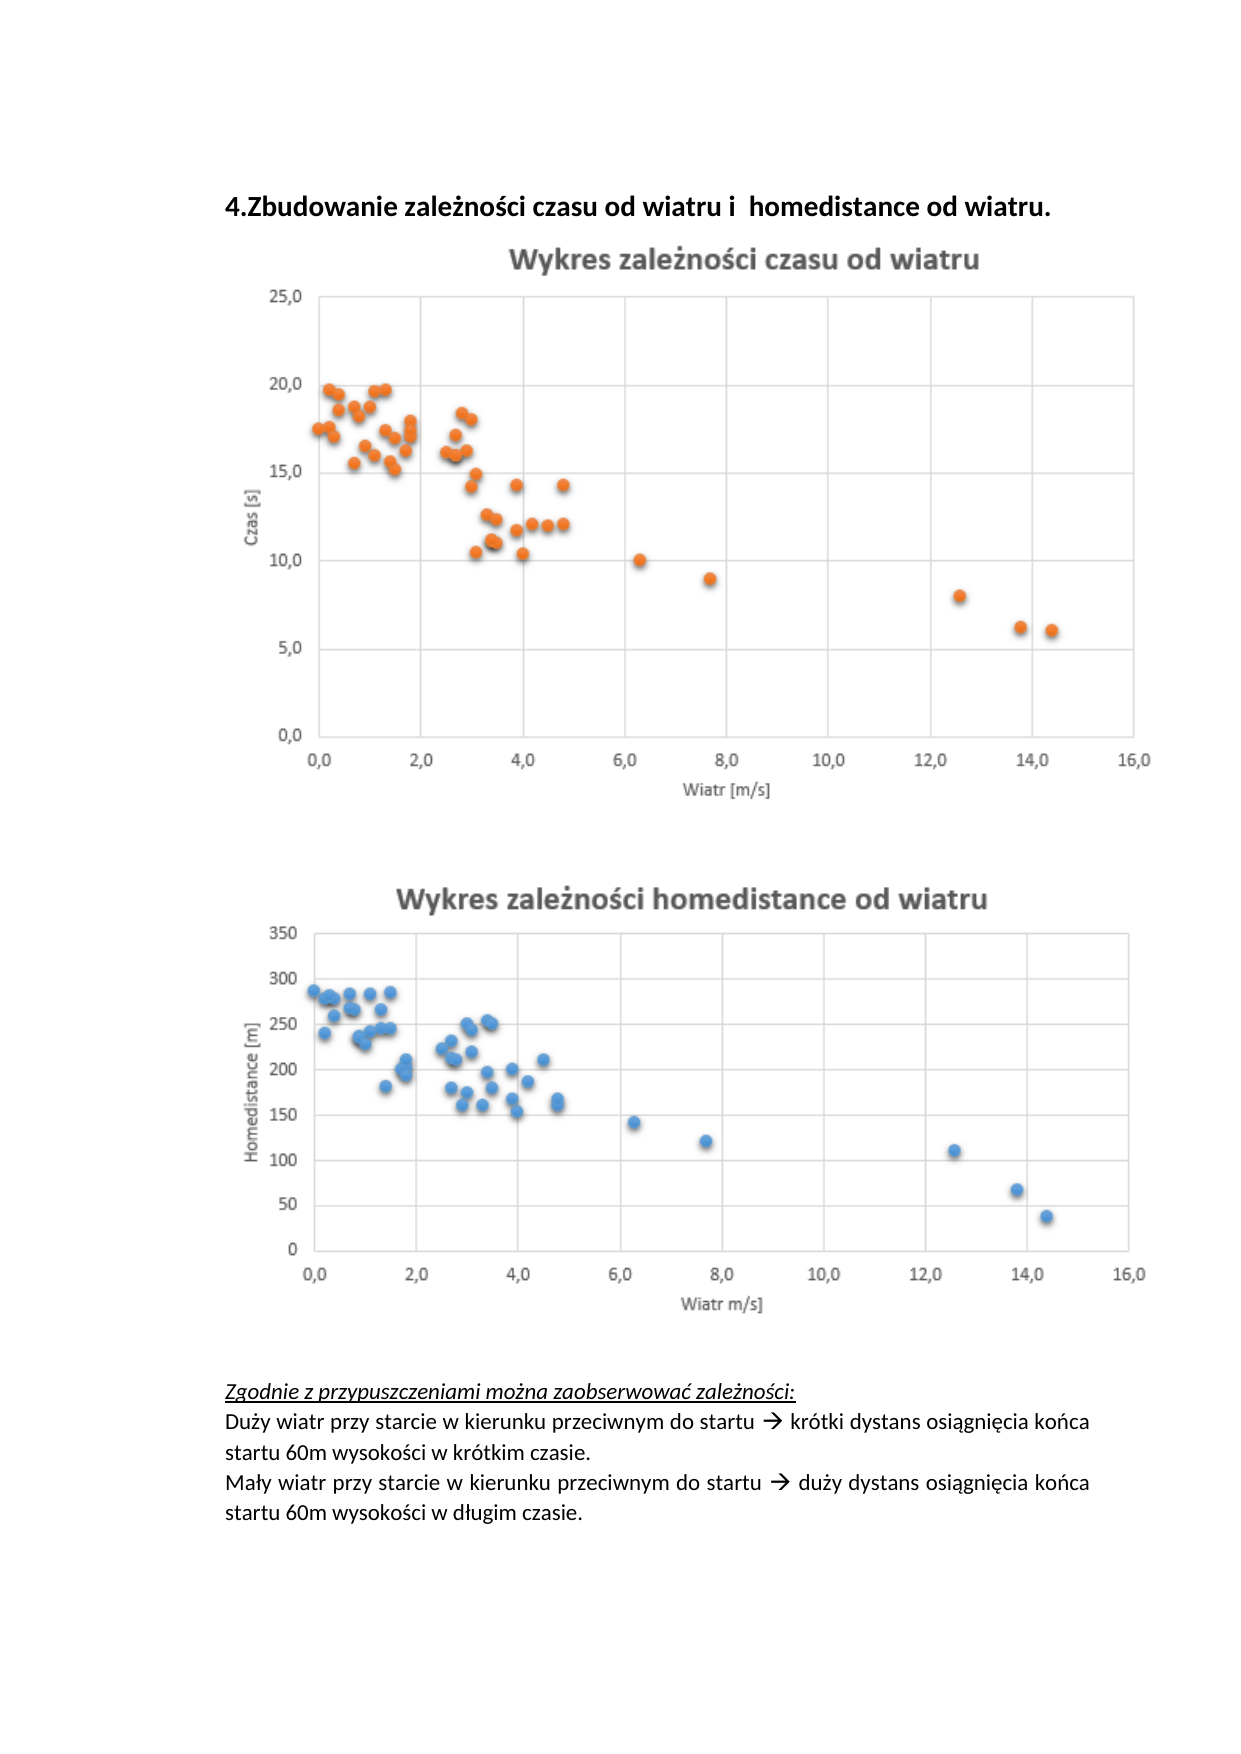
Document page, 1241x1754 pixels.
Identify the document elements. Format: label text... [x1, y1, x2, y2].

list Mały wiatr przy starcie w kierunku przeciwnym do startu duży dystans osiągnięcia końca startu 60m wysokości w długim czasie. [225, 1468, 1090, 1526]
picture [225, 226, 1166, 821]
picture [225, 861, 1161, 1337]
list Zgodnie z przypuszczeniami można zaobserwować zależności: [225, 1377, 1090, 1405]
list 4.Zbudowanie zależności czasu od wiatru i homedistance od wiatru. [225, 188, 1090, 224]
list Duży wiatr przy starcie w kierunku przeciwnym do startu krótki dystans osiągnięcia końca startu 60m wysokości w krótkim czasie. [225, 1407, 1090, 1466]
